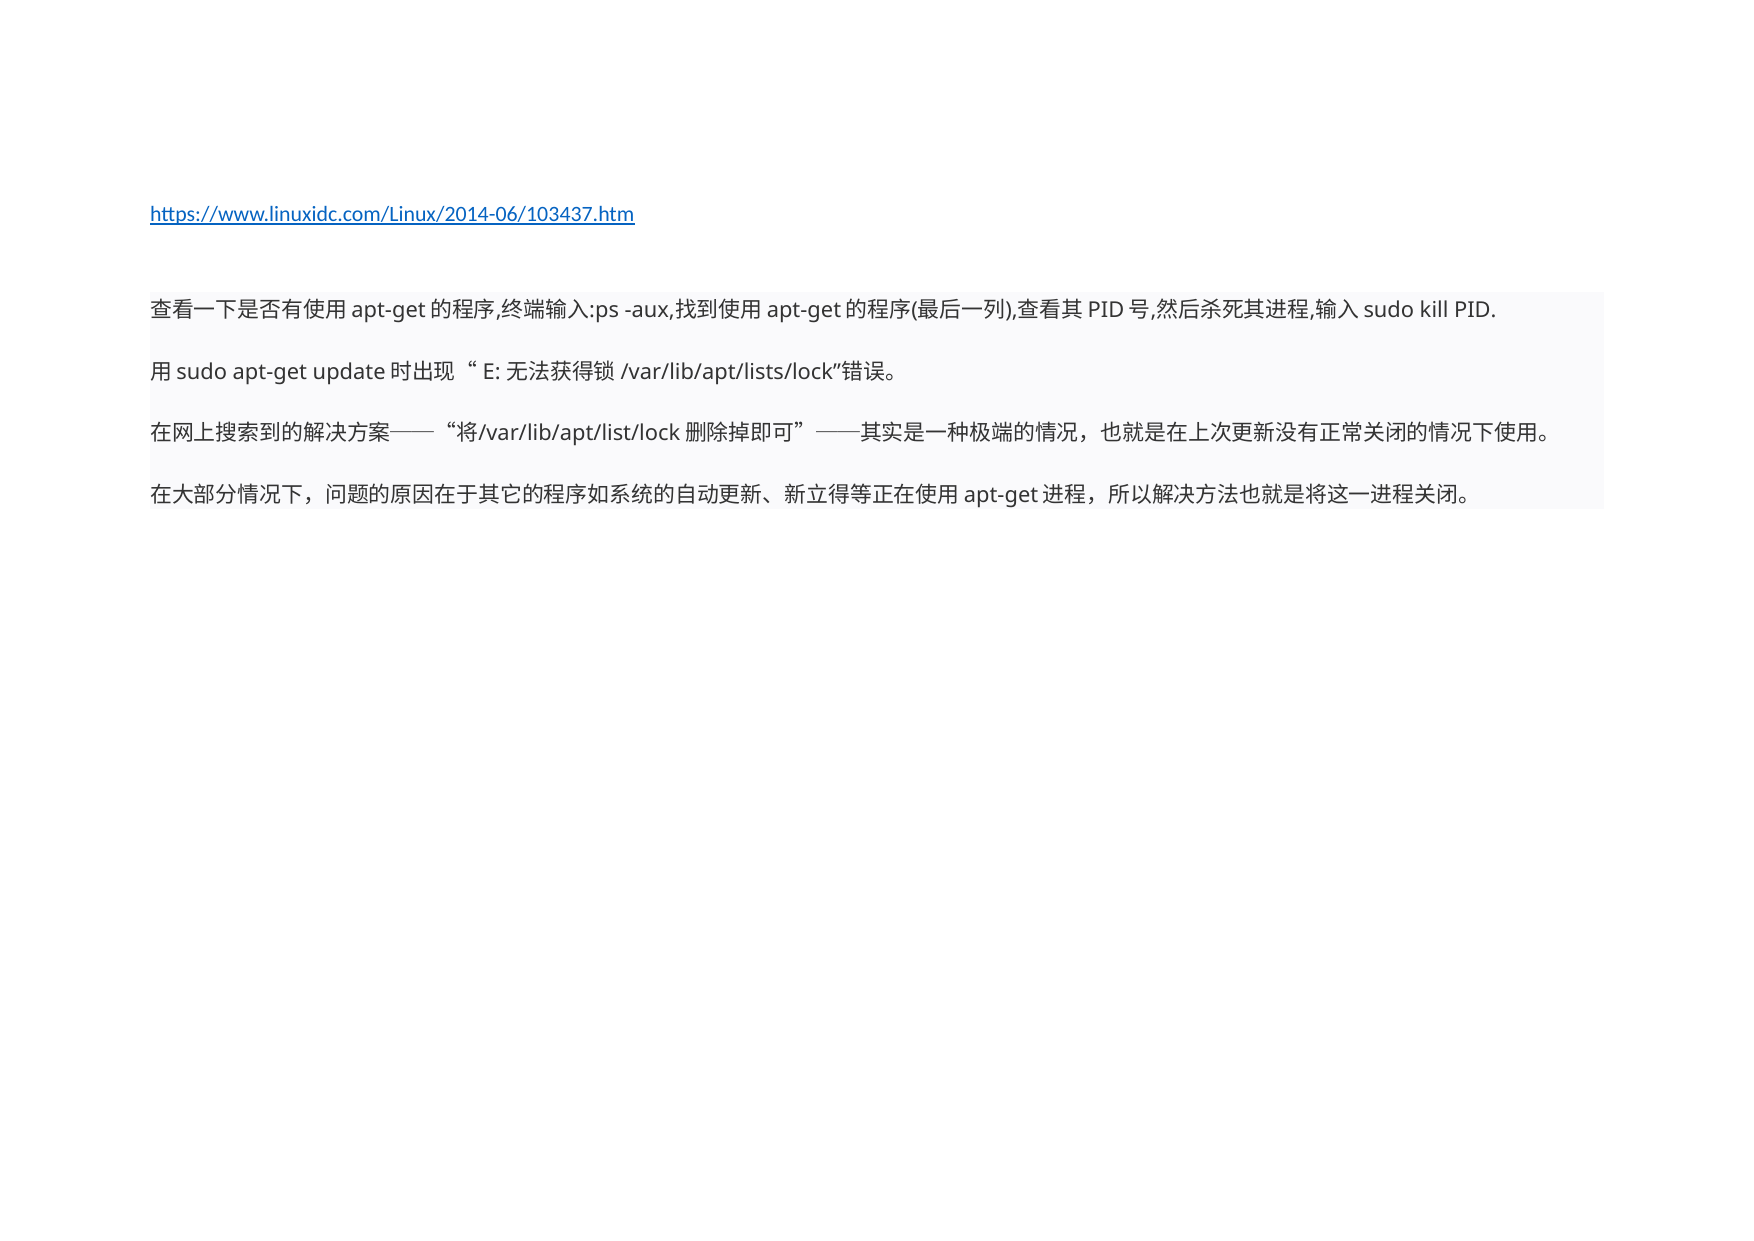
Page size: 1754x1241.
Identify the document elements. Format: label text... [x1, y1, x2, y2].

text 在网上搜索到的解决方案──“将/var/lib/apt/list/lock删除掉即可”──其实是一种极端的情况，也就是在上次更新没有正常关闭的情况下使用。 [150, 415, 1604, 448]
text https://www.linuxidc.com/Linux/2014-06/103437.htm [150, 198, 1604, 230]
text 在大部分情况下，问题的原因在于其它的程序如系统的自动更新、新立得等正在使用apt-get进程，所以解决方法也就是将这一进程关闭。 [150, 477, 1604, 509]
text 查看一下是否有使用apt-get的程序,终端输入:ps -aux,找到使用apt-get的程序(最后一列),查看其PID号,然后杀死其进程,输入sudo kill PID. [150, 292, 1604, 324]
text 用sudo apt-get update时出现“ E: 无法获得锁 /var/lib/apt/lists/lock”错误。 [150, 353, 1604, 386]
